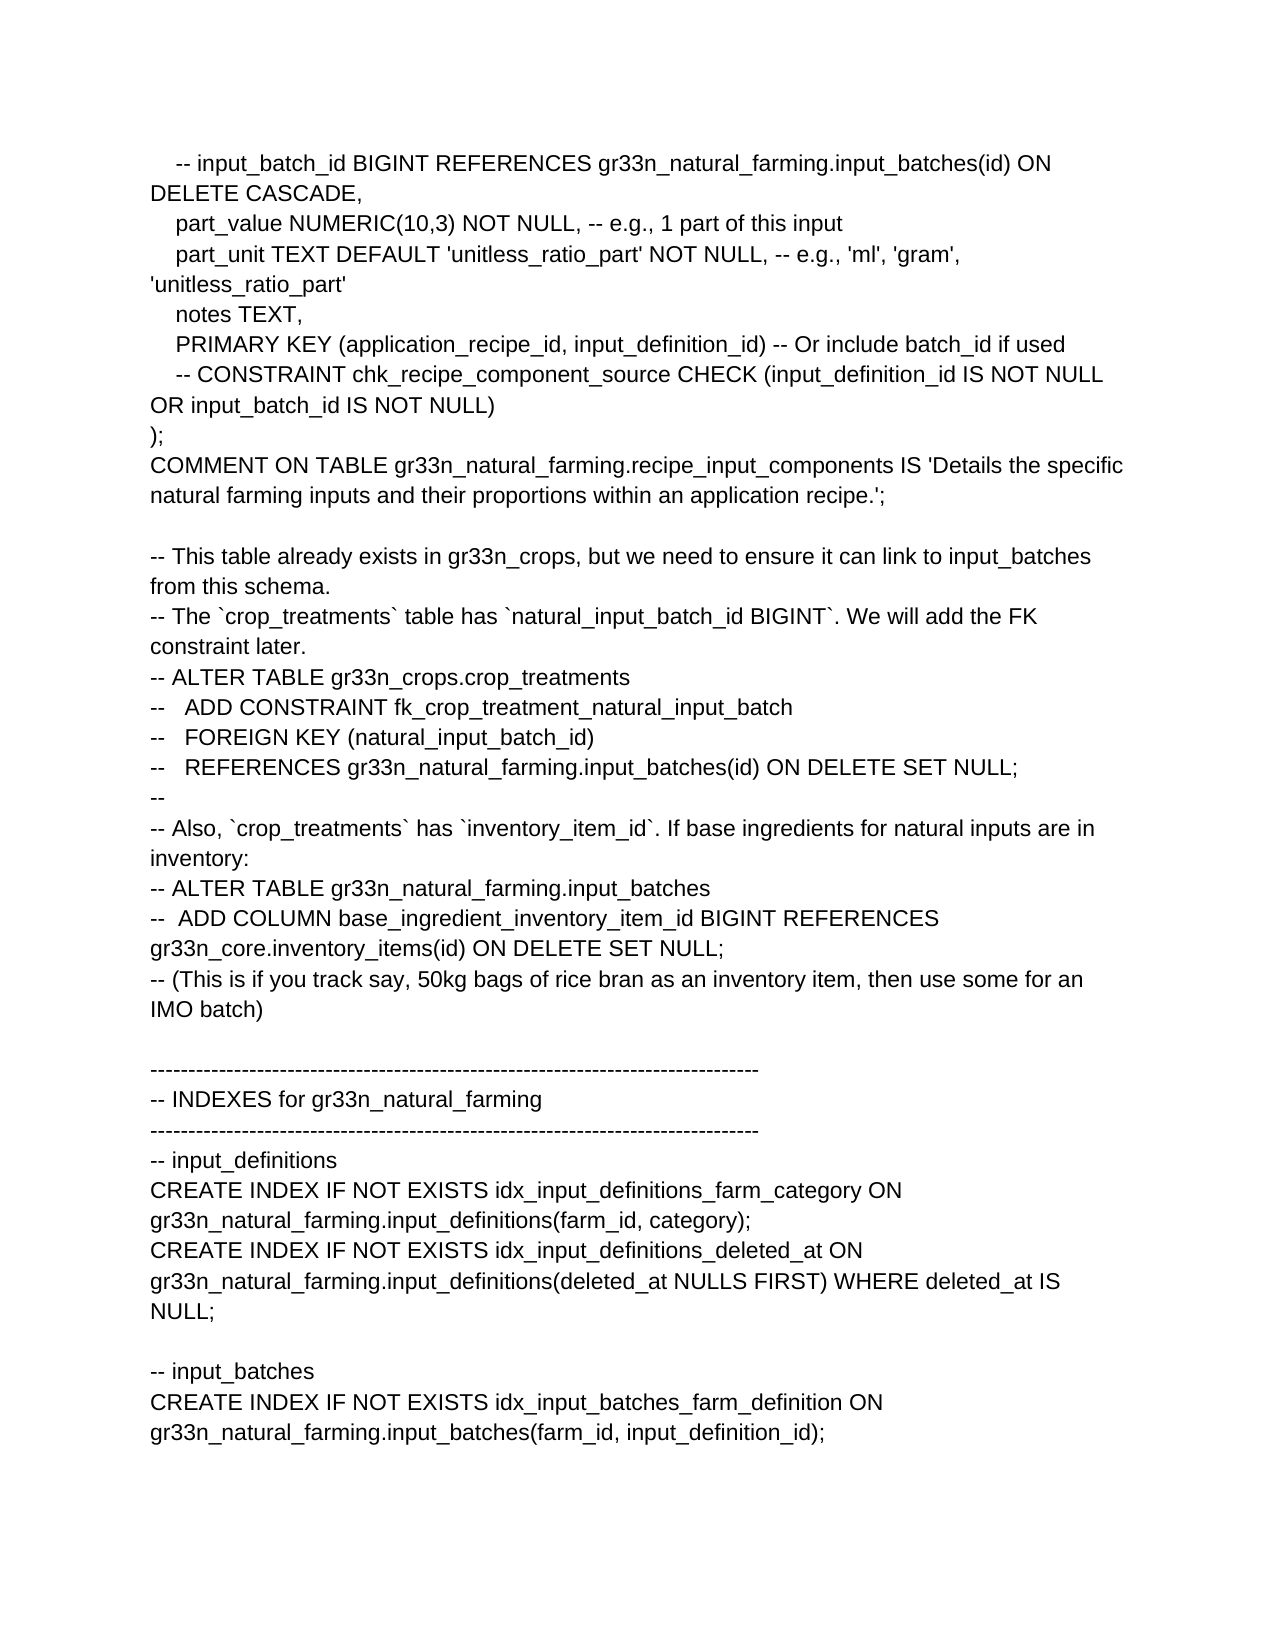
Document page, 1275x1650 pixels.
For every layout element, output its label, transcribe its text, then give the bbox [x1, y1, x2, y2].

text part_unit TEXT DEFAULT 'unitless_ratio_part' NOT NULL, -- e.g., 'ml', 'gram', 'unitless_ratio_part' [150, 241, 1125, 297]
text -- Also, `crop_treatments` has `inventory_item_id`. If base ingredients for natural inputs are in inventory: [150, 814, 1125, 871]
text -- ALTER TABLE gr33n_natural_farming.input_batches [150, 875, 1125, 901]
text -------------------------------------------------------------------------------- [150, 1056, 1125, 1083]
text -- (This is if you track say, 50kg bags of rice bran as an inventory item, then use some for an IMO batch) [150, 966, 1125, 1022]
text -- This table already exists in gr33n_crops, but we need to ensure it can link to input_batches from this schema. [150, 543, 1125, 599]
text part_value NUMERIC(10,3) NOT NULL, -- e.g., 1 part of this input [150, 210, 1125, 237]
text notes TEXT, [150, 301, 1125, 327]
text CREATE INDEX IF NOT EXISTS idx_input_definitions_farm_category ON gr33n_natural_farming.input_definitions(farm_id, category); [150, 1177, 1125, 1234]
text ); [150, 422, 1125, 448]
text PRIMARY KEY (application_recipe_id, input_definition_id) -- Or include batch_id if used [150, 331, 1125, 358]
text -------------------------------------------------------------------------------- [150, 1117, 1125, 1143]
text -- [150, 784, 1125, 811]
text -- INDEXES for gr33n_natural_farming [150, 1086, 1125, 1113]
text -- input_definitions [150, 1147, 1125, 1173]
text -- FOREIGN KEY (natural_input_batch_id) [150, 724, 1125, 750]
text -- ALTER TABLE gr33n_crops.crop_treatments [150, 663, 1125, 690]
text -- input_batch_id BIGINT REFERENCES gr33n_natural_farming.input_batches(id) ON DELETE CASCADE, [150, 150, 1125, 207]
text COMMENT ON TABLE gr33n_natural_farming.recipe_input_components IS 'Details the specific natural farming inputs and their proportions within an application recipe.'; [150, 452, 1125, 509]
text CREATE INDEX IF NOT EXISTS idx_input_definitions_deleted_at ON gr33n_natural_farming.input_definitions(deleted_at NULLS FIRST) WHERE deleted_at IS NULL; [150, 1237, 1125, 1324]
text -- ADD CONSTRAINT fk_crop_treatment_natural_input_batch [150, 694, 1125, 720]
text -- CONSTRAINT chk_recipe_component_source CHECK (input_definition_id IS NOT NULL OR input_batch_id IS NOT NULL) [150, 361, 1125, 418]
text -- REFERENCES gr33n_natural_farming.input_batches(id) ON DELETE SET NULL; [150, 754, 1125, 781]
text CREATE INDEX IF NOT EXISTS idx_input_batches_farm_definition ON gr33n_natural_farming.input_batches(farm_id, input_definition_id); [150, 1388, 1125, 1445]
text -- The `crop_treatments` table has `natural_input_batch_id BIGINT`. We will add the FK constraint later. [150, 603, 1125, 660]
text -- input_batches [150, 1358, 1125, 1385]
text -- ADD COLUMN base_ingredient_inventory_item_id BIGINT REFERENCES gr33n_core.inventory_items(id) ON DELETE SET NULL; [150, 905, 1125, 962]
